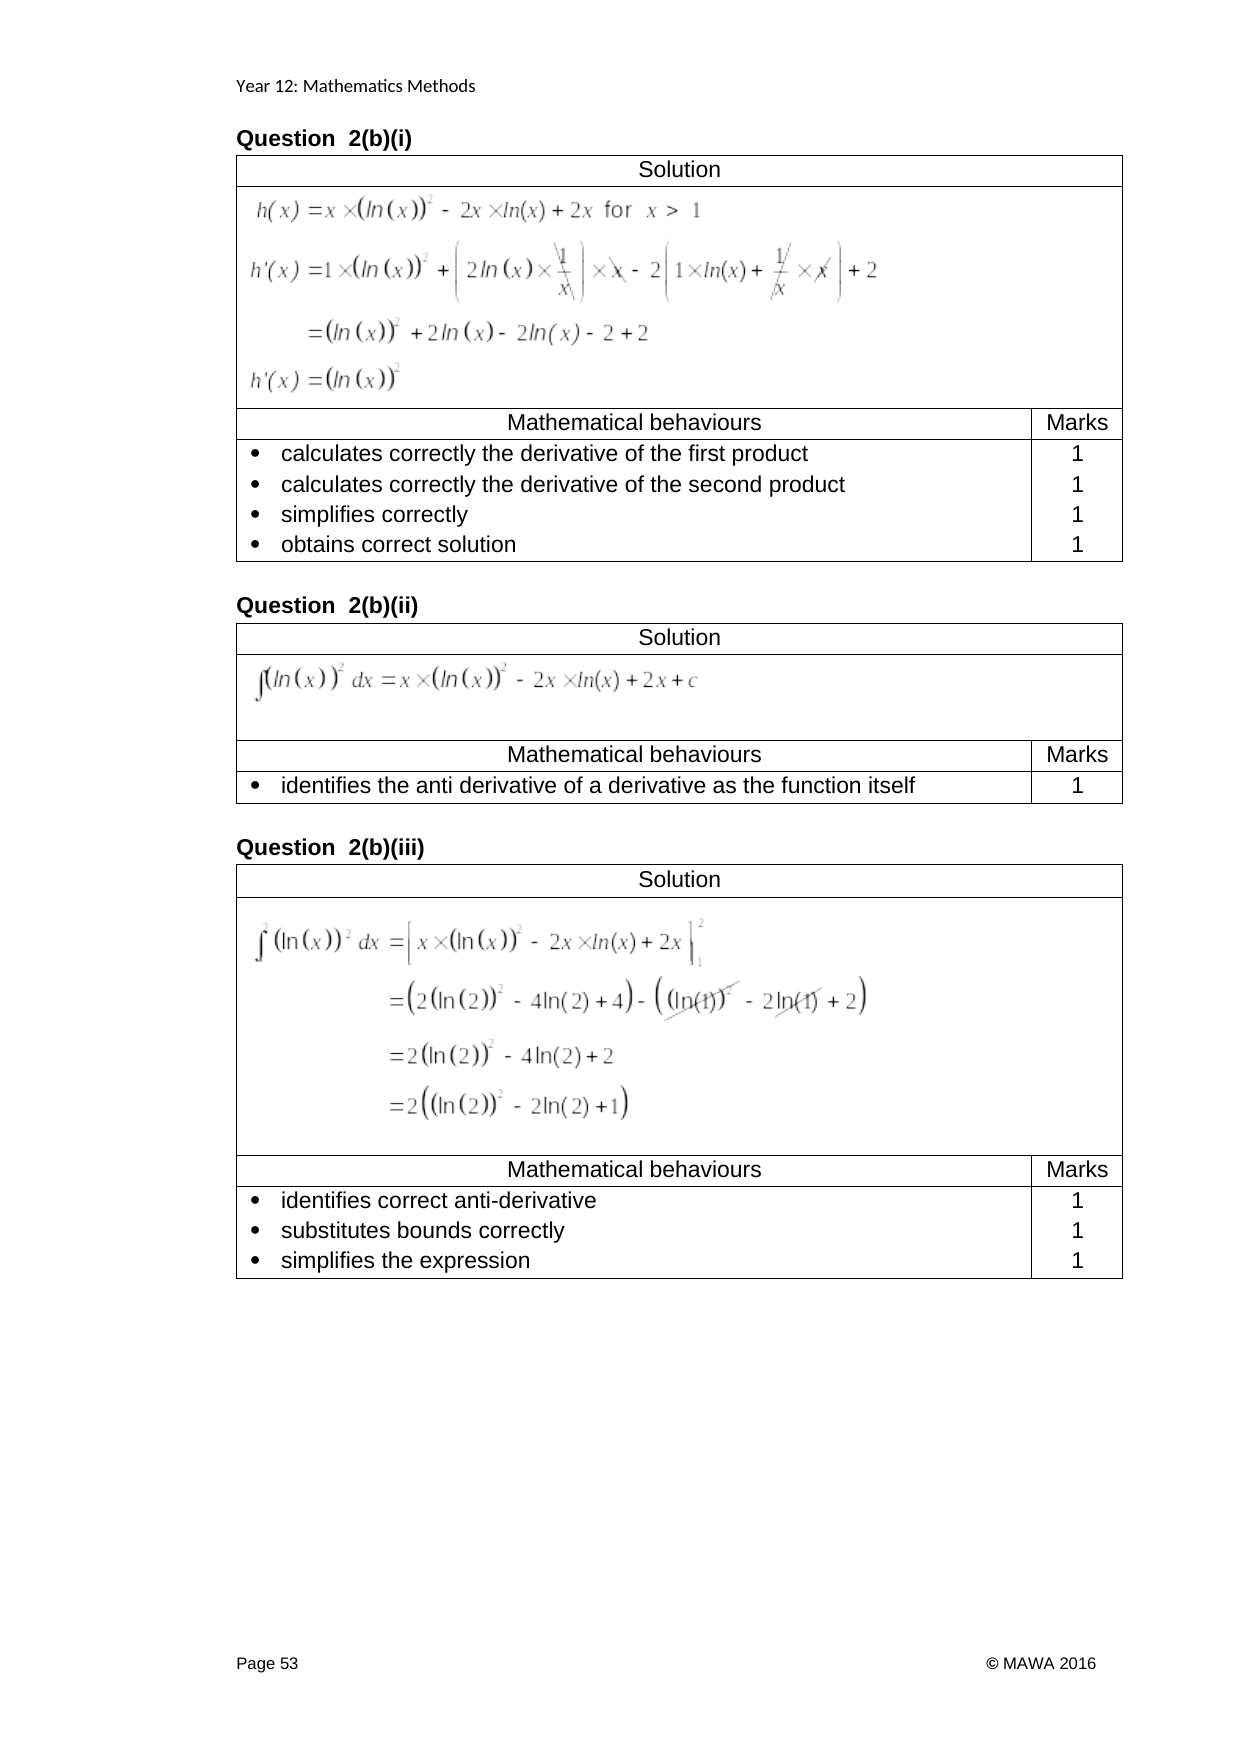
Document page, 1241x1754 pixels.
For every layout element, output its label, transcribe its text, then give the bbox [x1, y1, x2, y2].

table_cell 1 1 1 1 [1032, 440, 1122, 561]
table_cell [237, 898, 1122, 1154]
table_cell Mathematical behaviours [237, 741, 1031, 771]
table_cell [237, 187, 1122, 408]
table_cell [237, 655, 1122, 740]
table_cell Mathematical behaviours [237, 1156, 1031, 1186]
table_cell Marks [1032, 409, 1122, 439]
table_cell identifies correct anti-derivative substitutes bounds correctly simplifies the expression [237, 1187, 1031, 1277]
text Question 2(b)(ii) [236, 592, 1122, 619]
text Question 2(b)(iii) [236, 834, 1122, 860]
table_header Solution [237, 624, 1122, 654]
table_cell Mathematical behaviours [237, 409, 1031, 439]
table_header Solution [237, 156, 1122, 186]
table_cell identifies the anti derivative of a derivative as the function itself [237, 772, 1031, 802]
text Question 2(b)(i) [236, 125, 1122, 151]
table_cell calculates correctly the derivative of the first product calculates correctly the derivative of the second product simplifies correctly obtains correct solution [237, 440, 1031, 561]
table_cell Marks [1032, 741, 1122, 771]
table_cell 1 1 1 [1032, 1187, 1122, 1277]
table_header Solution [237, 865, 1122, 897]
table_cell Marks [1032, 1156, 1122, 1186]
table_cell 1 [1032, 772, 1122, 802]
